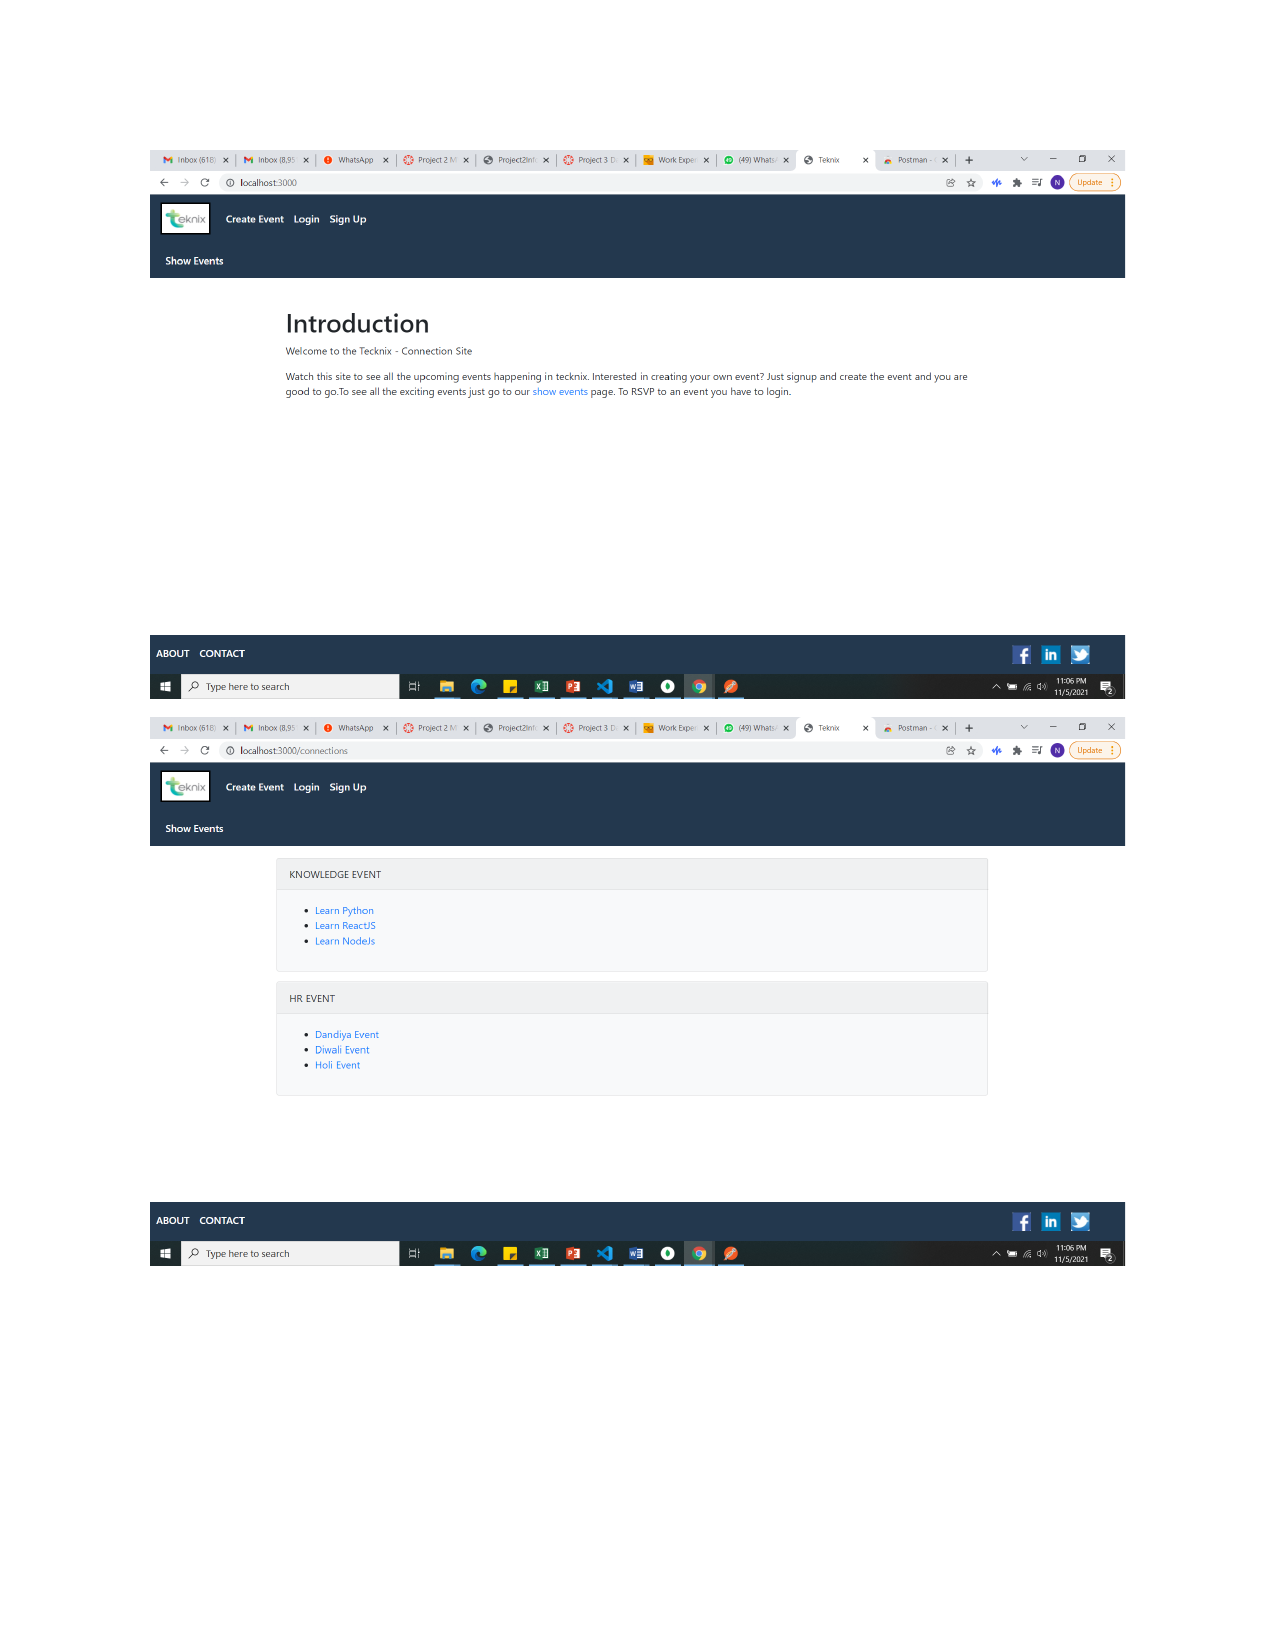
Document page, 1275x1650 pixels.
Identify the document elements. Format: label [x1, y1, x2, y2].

picture [150, 150, 1125, 699]
picture [150, 717, 1125, 1266]
